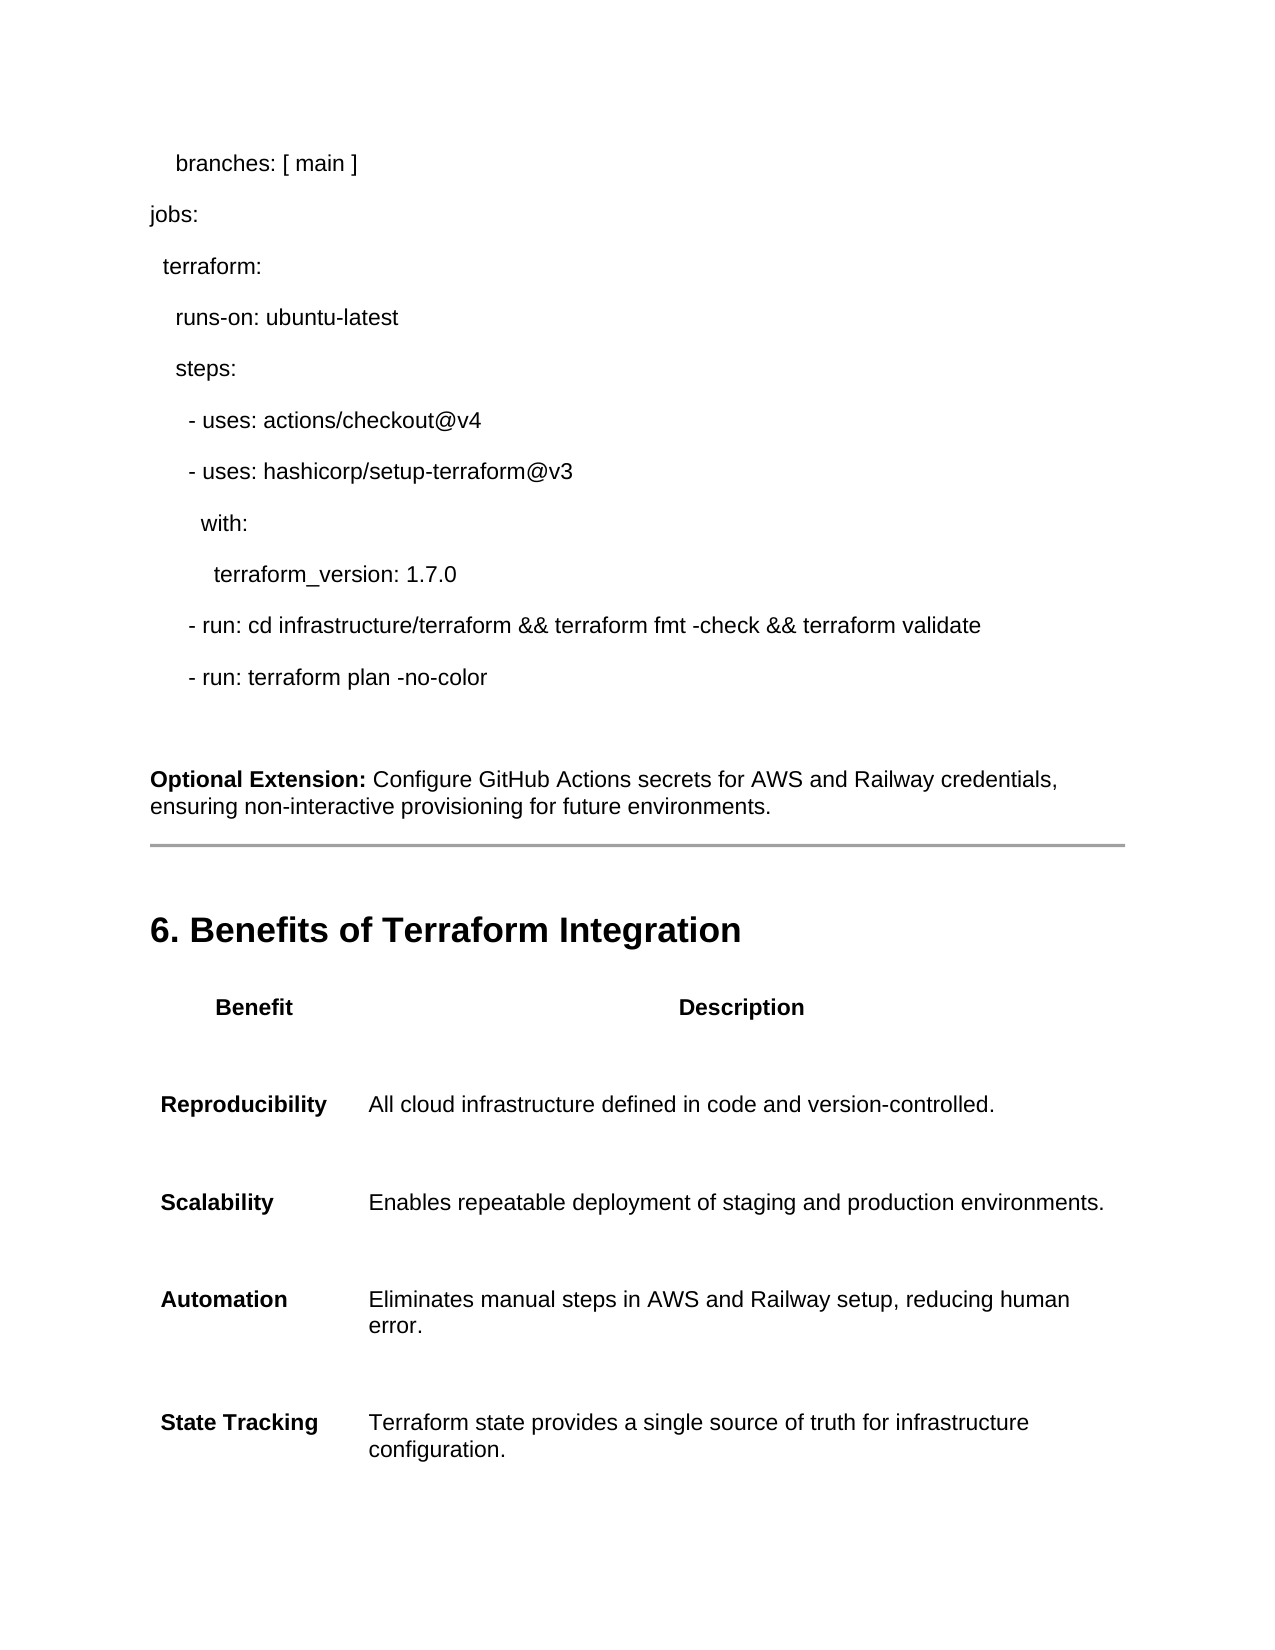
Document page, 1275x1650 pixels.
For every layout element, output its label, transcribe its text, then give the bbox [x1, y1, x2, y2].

table_cell Reproducibility [150, 1056, 358, 1153]
text terraform: [150, 253, 1125, 279]
text - uses: hashicorp/setup-terraform@v3 [150, 458, 1125, 484]
text - run: terraform plan -no-color [150, 663, 1125, 690]
table_cell State Tracking [150, 1374, 358, 1497]
text - uses: actions/checkout@v4 [150, 407, 1125, 433]
text - run: cd infrastructure/terraform && terraform fmt -check && terraform validate [150, 612, 1125, 638]
table_header Benefit [150, 959, 358, 1056]
table_cell Eliminates manual steps in AWS and Railway setup, reducing human error. [358, 1250, 1125, 1374]
text terraform_version: 1.7.0 [150, 561, 1125, 587]
text steps: [150, 355, 1125, 382]
text branches: [ main ] [150, 150, 1125, 176]
text runs-on: ubuntu-latest [150, 304, 1125, 330]
table_cell Terraform state provides a single source of truth for infrastructure configuration. [358, 1374, 1125, 1497]
text jobs: [150, 201, 1125, 228]
text Optional Extension: Configure GitHub Actions secrets for AWS and Railway credentials, ensuring non-interactive provisioning for future environments. [150, 766, 1125, 819]
table_cell Enables repeatable deployment of staging and production environments. [358, 1153, 1125, 1250]
table_cell All cloud infrastructure defined in code and version-controlled. [358, 1056, 1125, 1153]
text with: [150, 509, 1125, 536]
table_cell Scalability [150, 1153, 358, 1250]
table_header Description [358, 959, 1125, 1056]
subtitle 6. Benefits of Terraform Integration [150, 910, 1125, 950]
table_cell Automation [150, 1250, 358, 1374]
